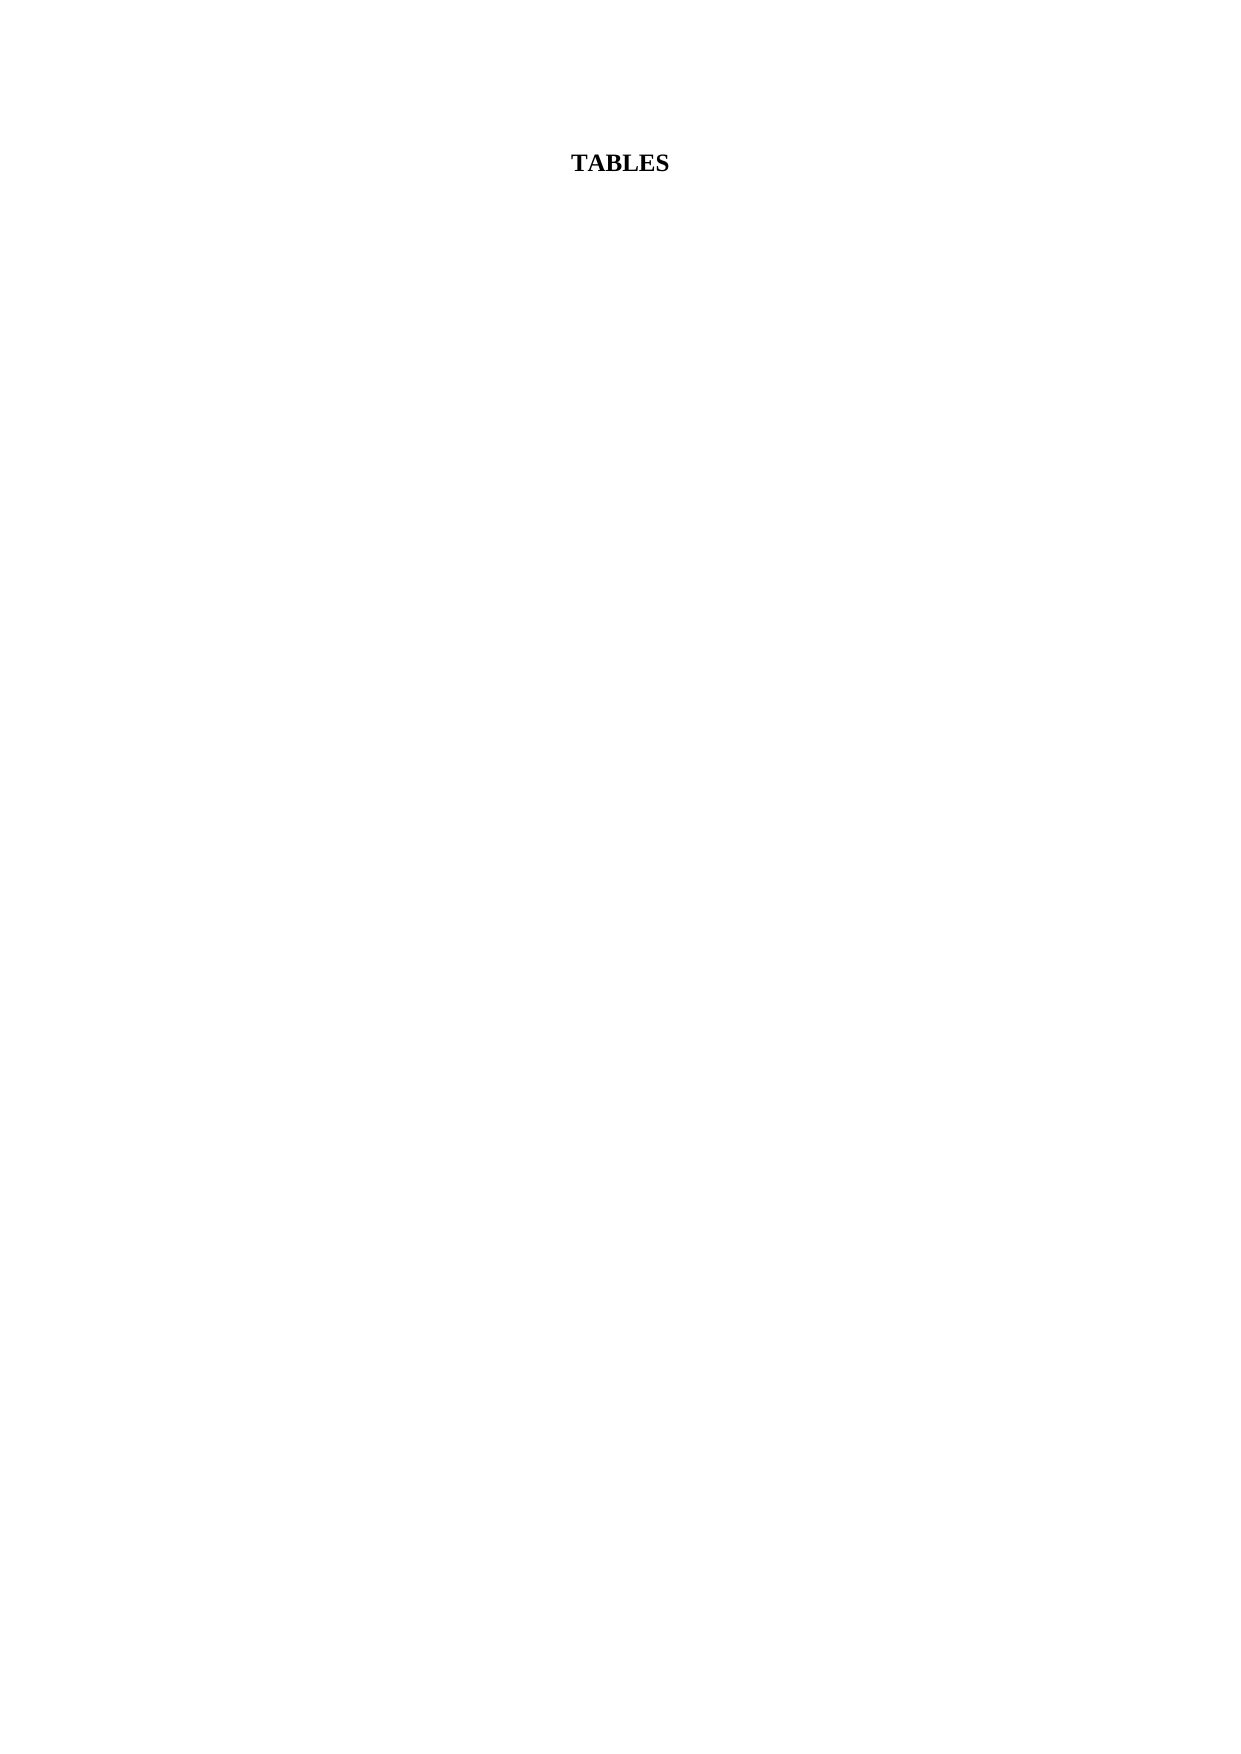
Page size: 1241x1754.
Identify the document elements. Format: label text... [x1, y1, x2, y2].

text TABLES [148, 148, 1092, 176]
